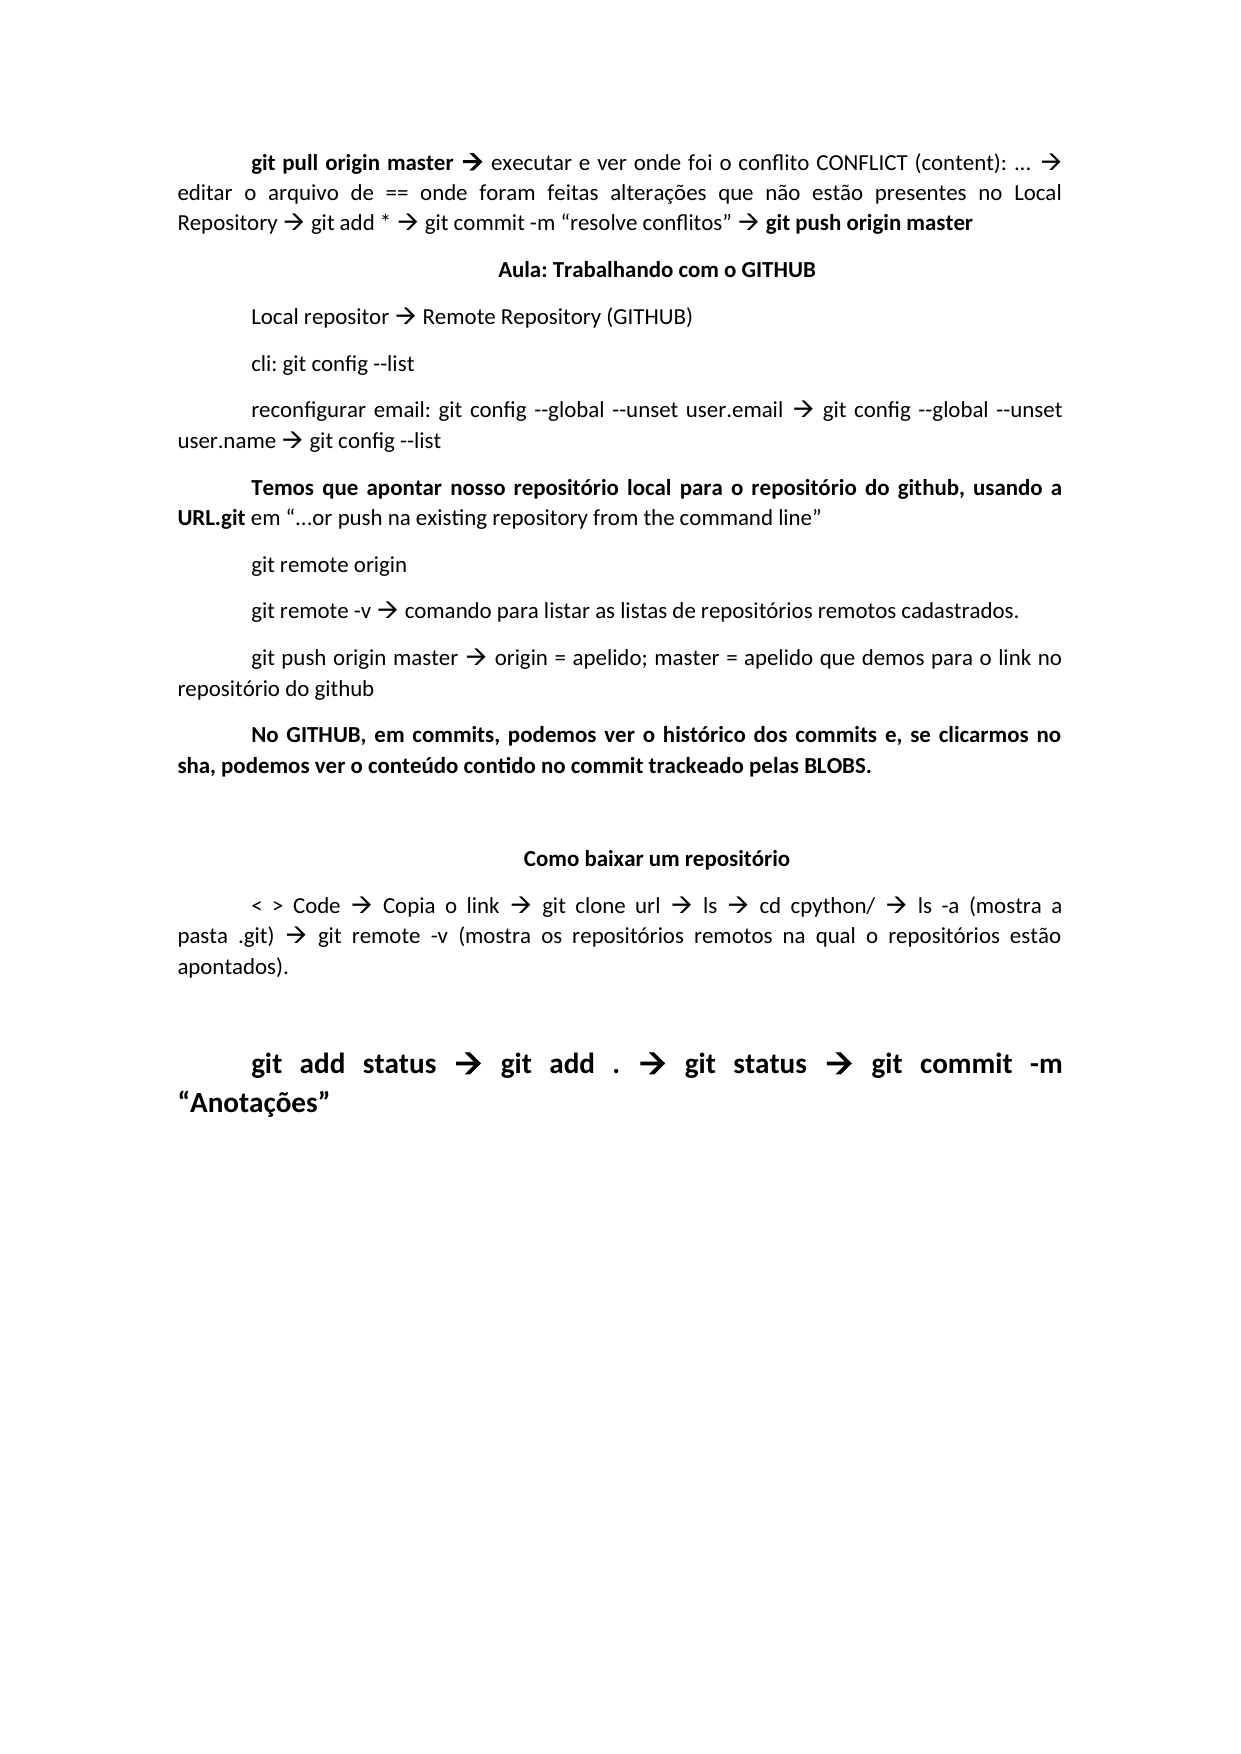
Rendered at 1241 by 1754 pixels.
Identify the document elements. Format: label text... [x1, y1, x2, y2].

text reconfigurar email: git config --global --unset user.email git config --global --unset user.name git config --list [177, 396, 1063, 454]
text Aula: Trabalhando com o GITHUB [177, 255, 1063, 283]
text No GITHUB, em commits, podemos ver o histórico dos commits e, se clicarmos no sha, podemos ver o conteúdo contido no commit trackeado pelas BLOBS. [177, 721, 1063, 779]
text Como baixar um repositório [177, 844, 1063, 872]
text git push origin master origin = apelido; master = apelido que demos para o link no repositório do github [177, 643, 1063, 702]
text git pull origin master executar e ver onde foi o conflito CONFLICT (content): ... editar o arquivo de == onde foram feitas alterações que não estão presentes no Local Repository git add * git commit -m “resolve conflitos” git push origin master [177, 148, 1063, 236]
text < > Code Copia o link git clone url ls cd cpython/ ls -a (mostra a pasta .git) git remote -v (mostra os repositórios remotos na qual o repositórios estão apontados). [177, 891, 1063, 980]
text cli: git config --list [177, 349, 1063, 377]
text git remote -v comando para listar as listas de repositórios remotos cadastrados. [177, 597, 1063, 624]
text Local repositor Remote Repository (GITHUB) [177, 302, 1063, 330]
text Temos que apontar nosso repositório local para o repositório do github, usando a URL.git em “...or push na existing repository from the command line” [177, 473, 1063, 531]
text git remote origin [177, 550, 1063, 578]
text git add status git add . git status git commit -m “Anotações” [177, 1046, 1063, 1119]
